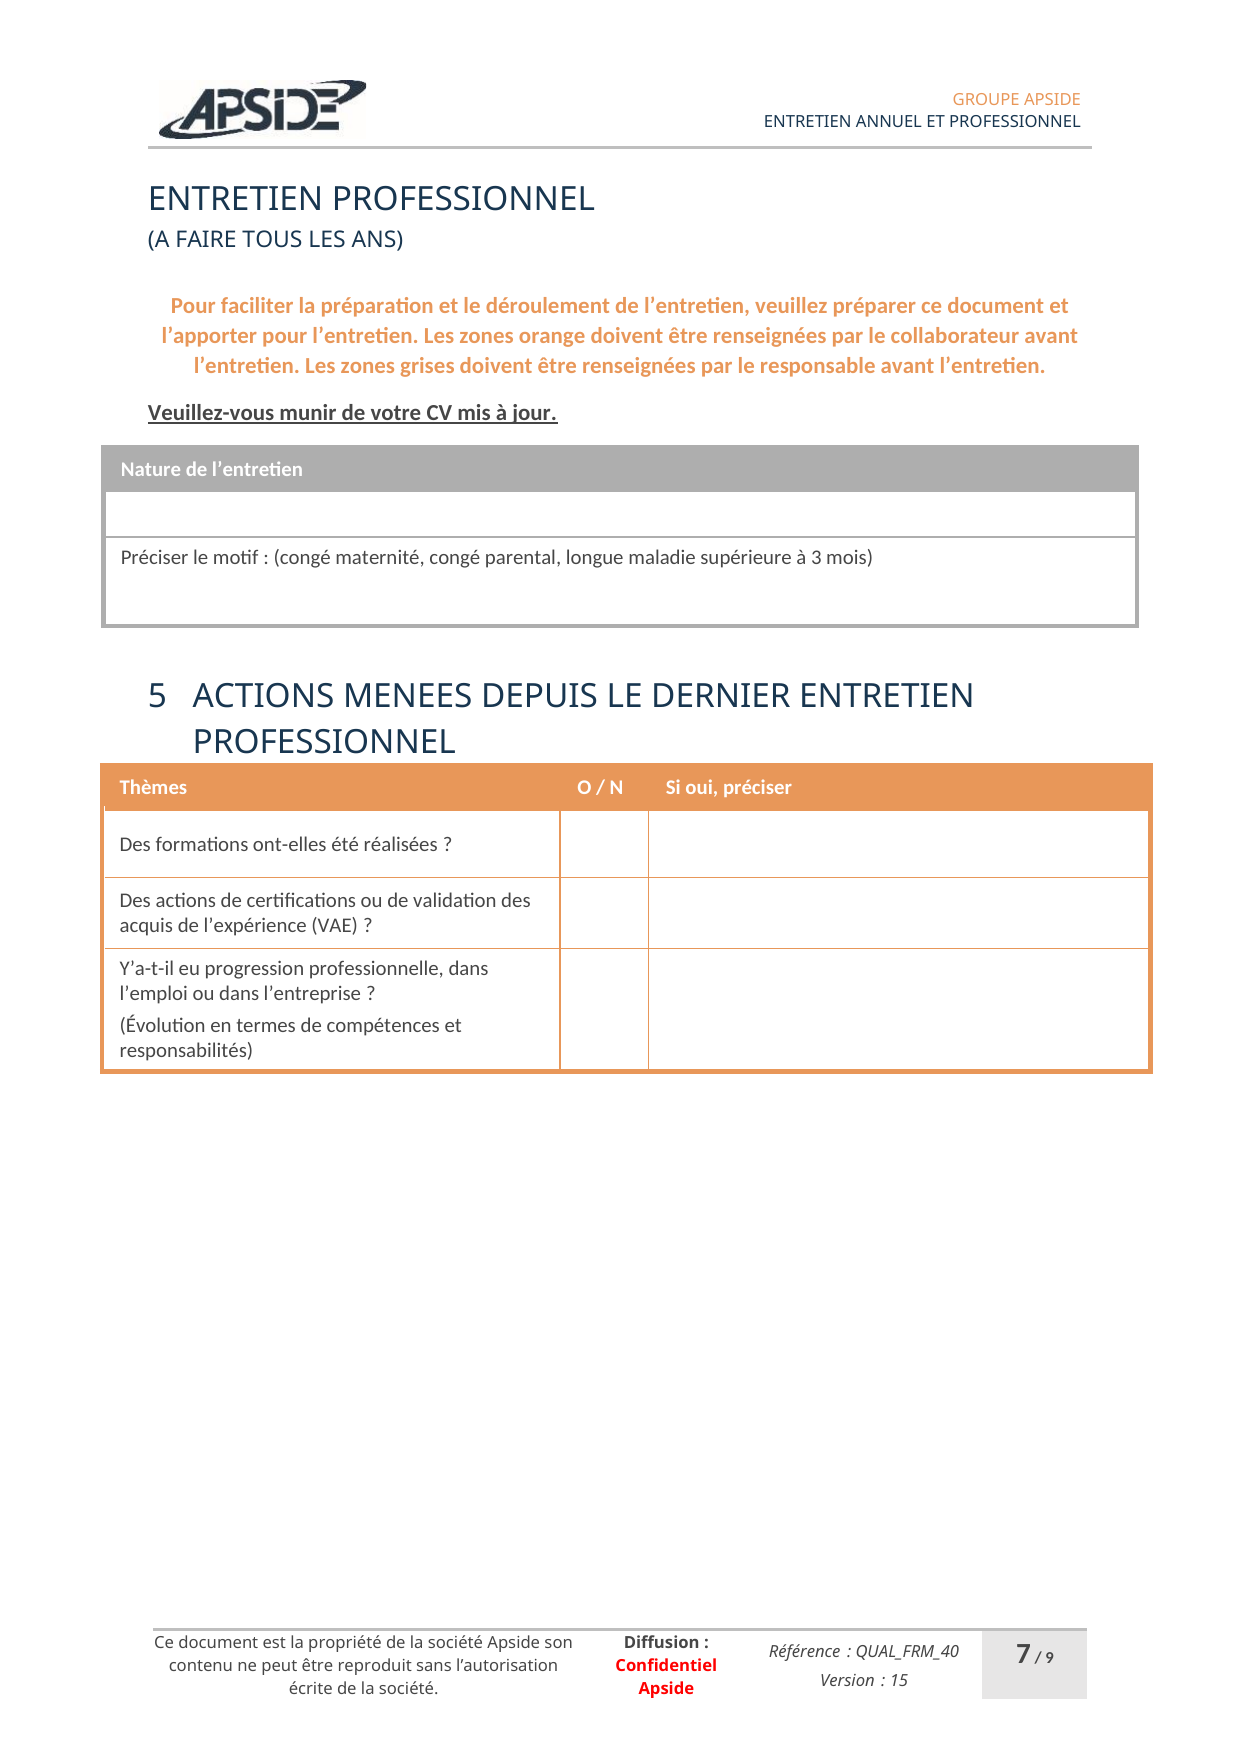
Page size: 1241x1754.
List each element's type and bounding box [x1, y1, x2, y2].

picture [159, 80, 367, 139]
